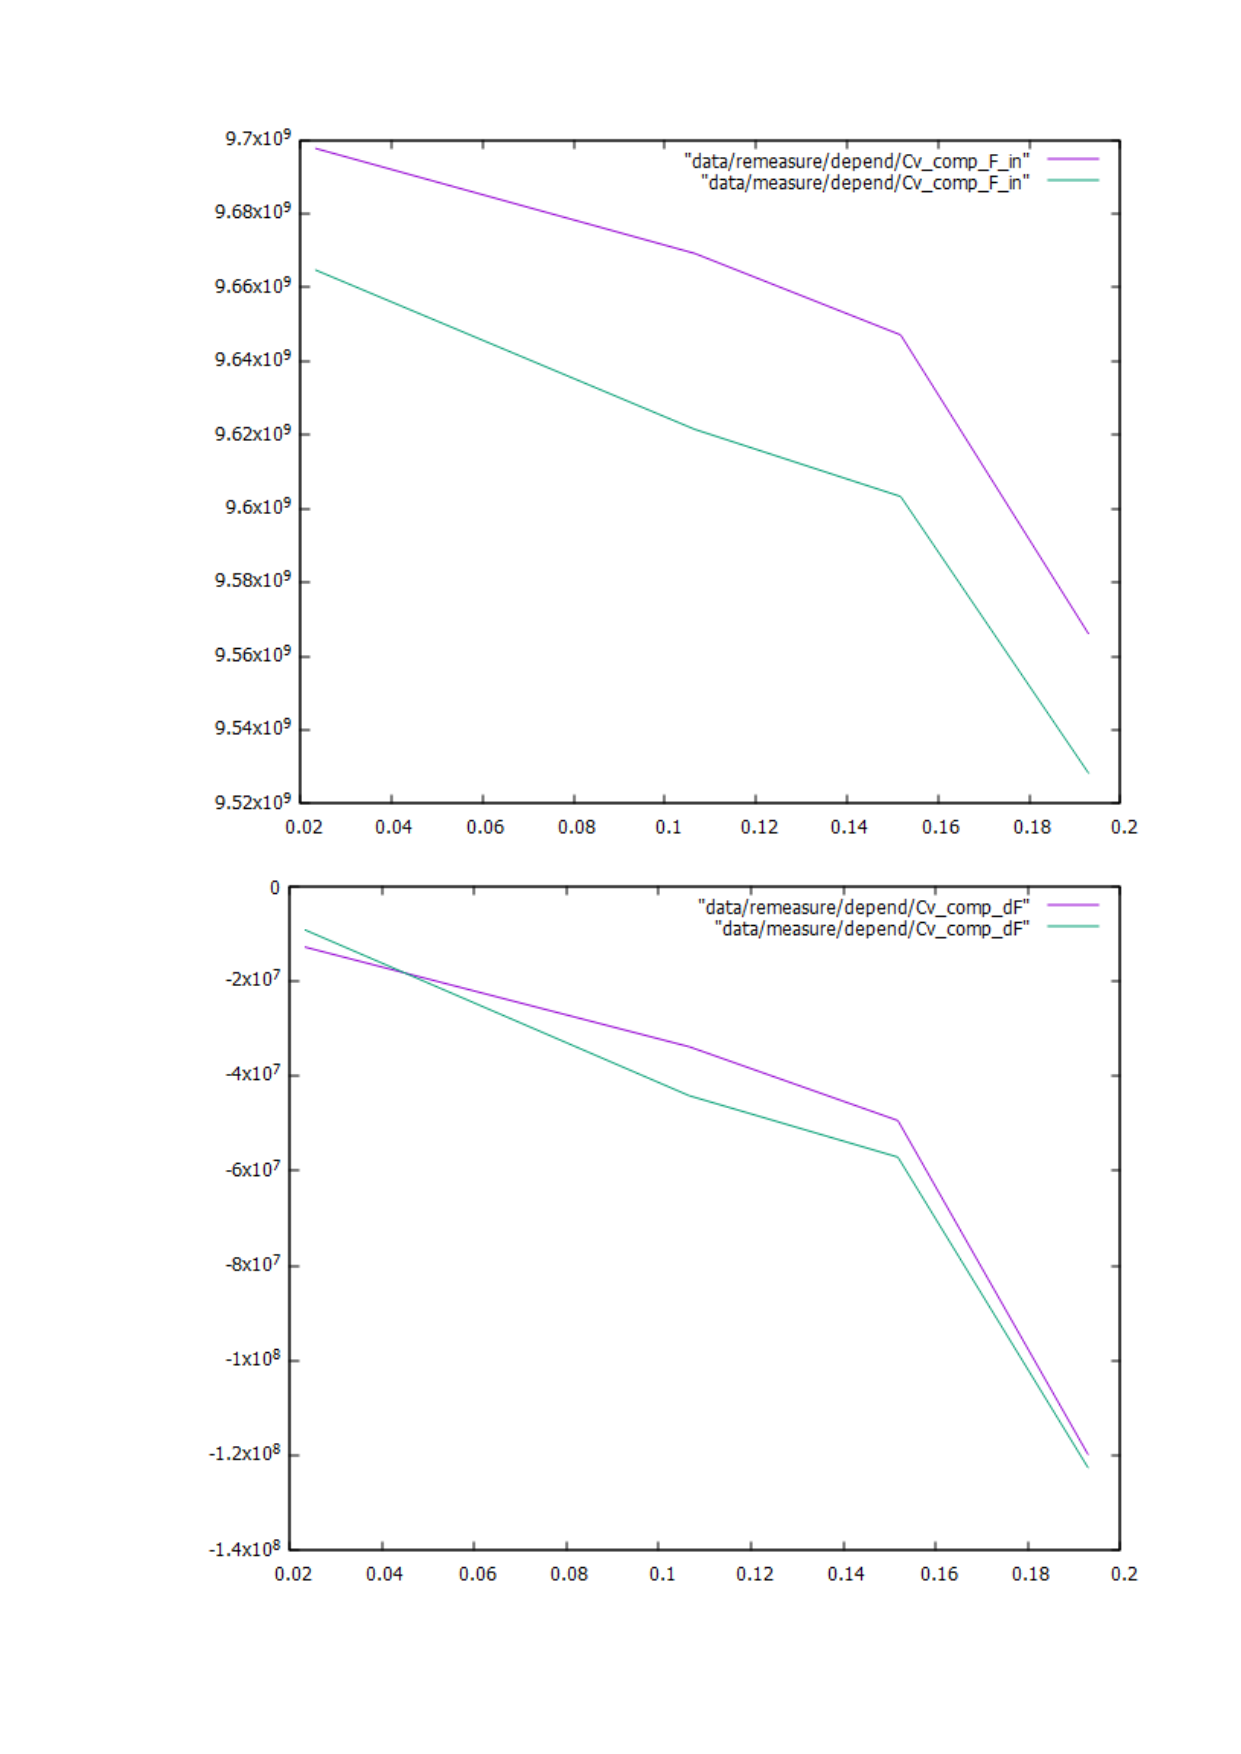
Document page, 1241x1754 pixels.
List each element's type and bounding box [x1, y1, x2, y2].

picture [177, 864, 1152, 1593]
picture [177, 118, 1152, 846]
